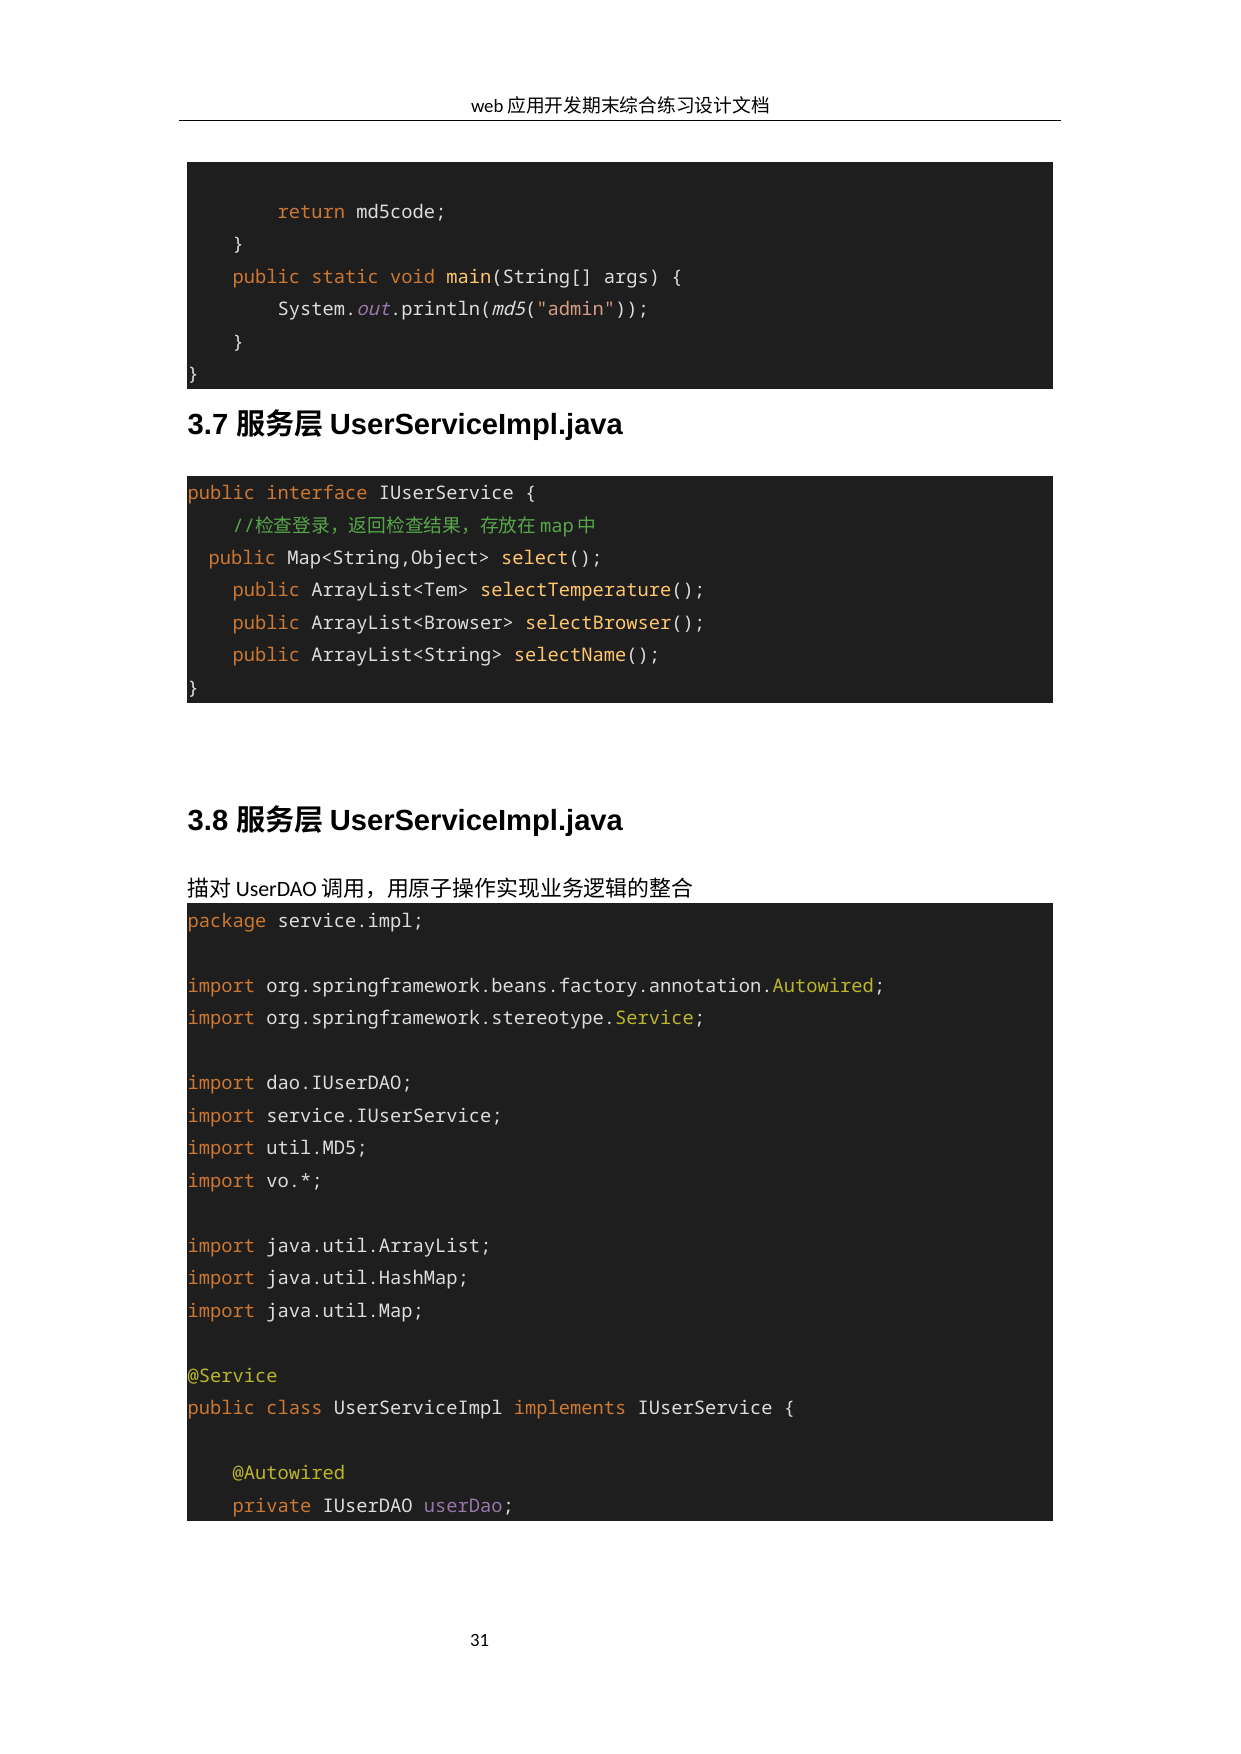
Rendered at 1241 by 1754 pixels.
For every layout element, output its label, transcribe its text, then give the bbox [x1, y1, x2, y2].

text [187, 903, 1053, 1521]
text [187, 162, 1053, 389]
subtitle 3.8 服务层UserServiceImpl.java [187, 785, 1053, 850]
subtitle 3.7 服务层UserServiceImpl.java [187, 389, 1053, 454]
text 描对UserDAO调用，用原子操作实现业务逻辑的整合 [187, 871, 1053, 903]
text public interface IUserService { //检查登录，返回检查结果，存放在map中 public Map<String,Object> select(); public ArrayList<Tem> selectTemperature(); public ArrayList<Browser> selectBrowser(); public ArrayList<String> selectName(); } [187, 476, 1053, 703]
